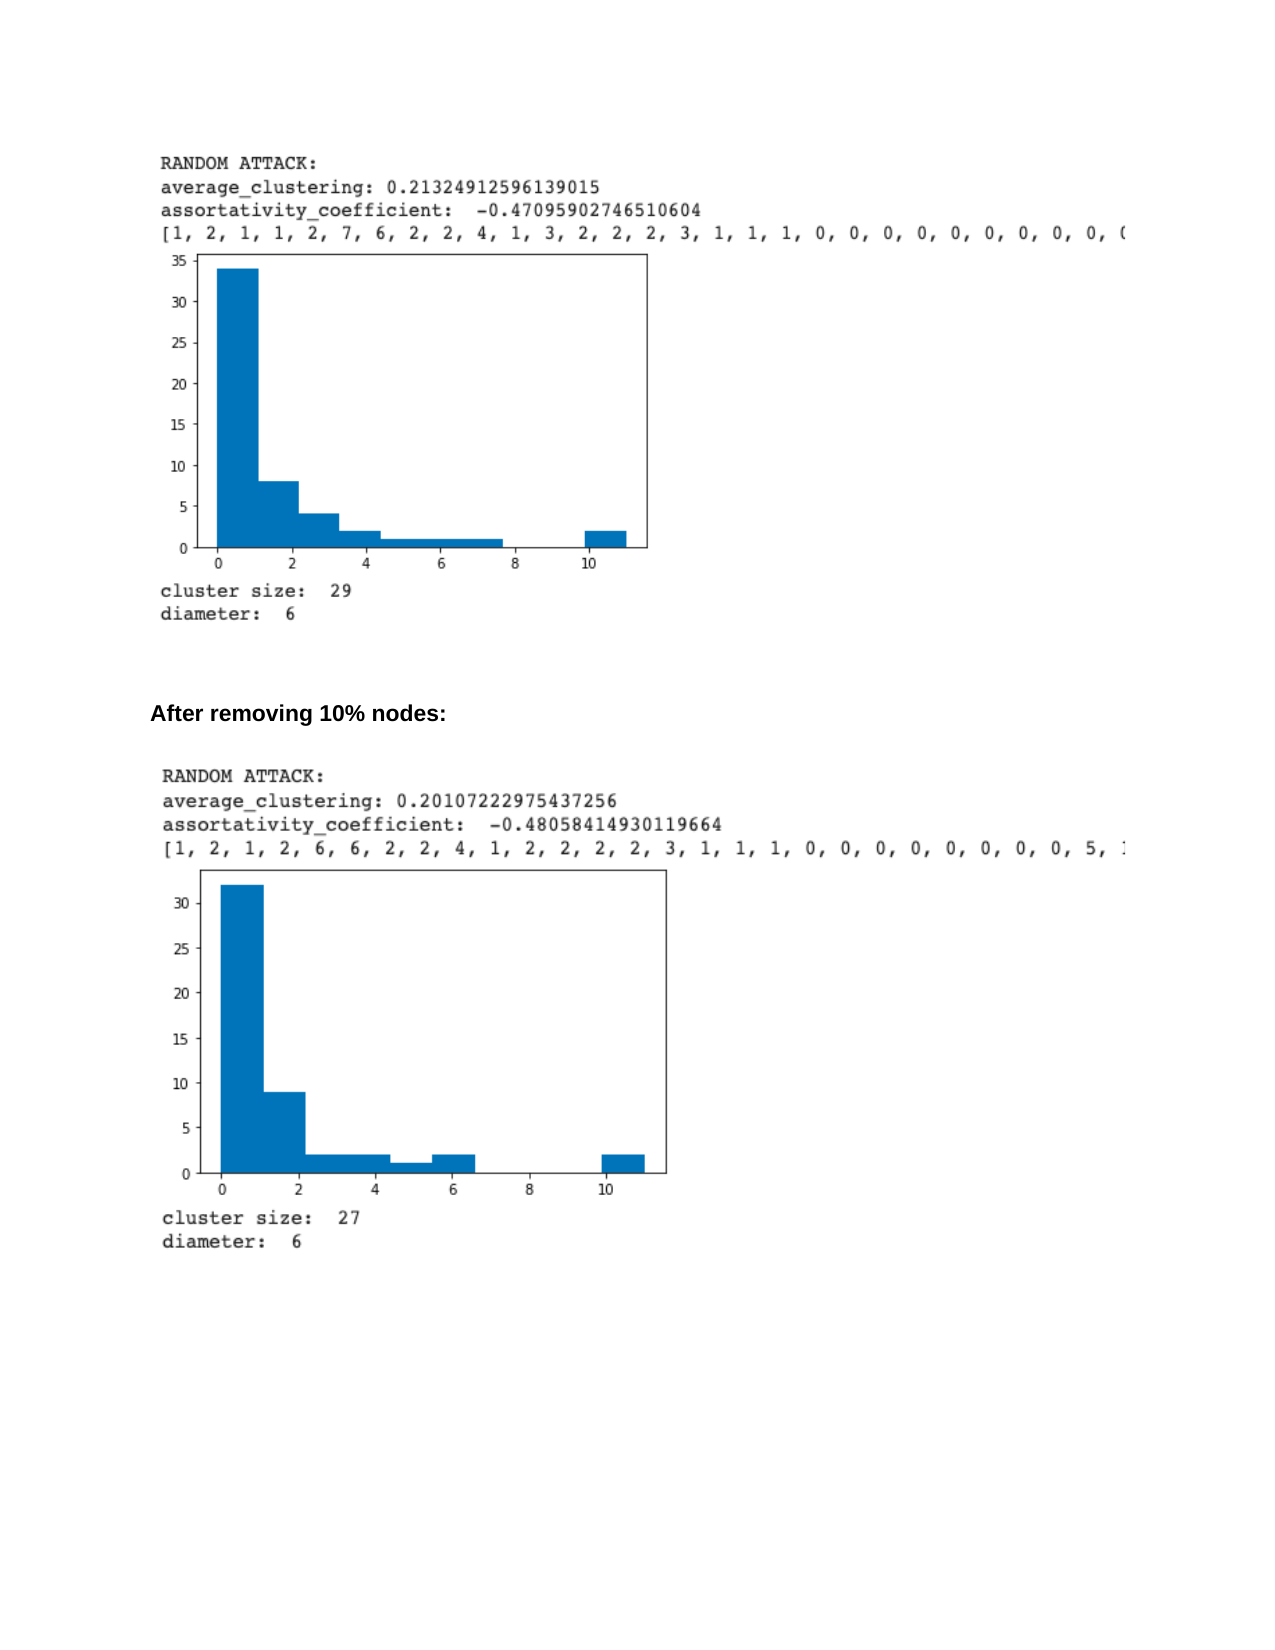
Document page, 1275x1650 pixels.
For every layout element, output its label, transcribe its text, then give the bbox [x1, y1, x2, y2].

picture [150, 150, 1125, 636]
picture [150, 760, 1125, 1277]
text After removing 10% nodes: [150, 700, 1125, 726]
